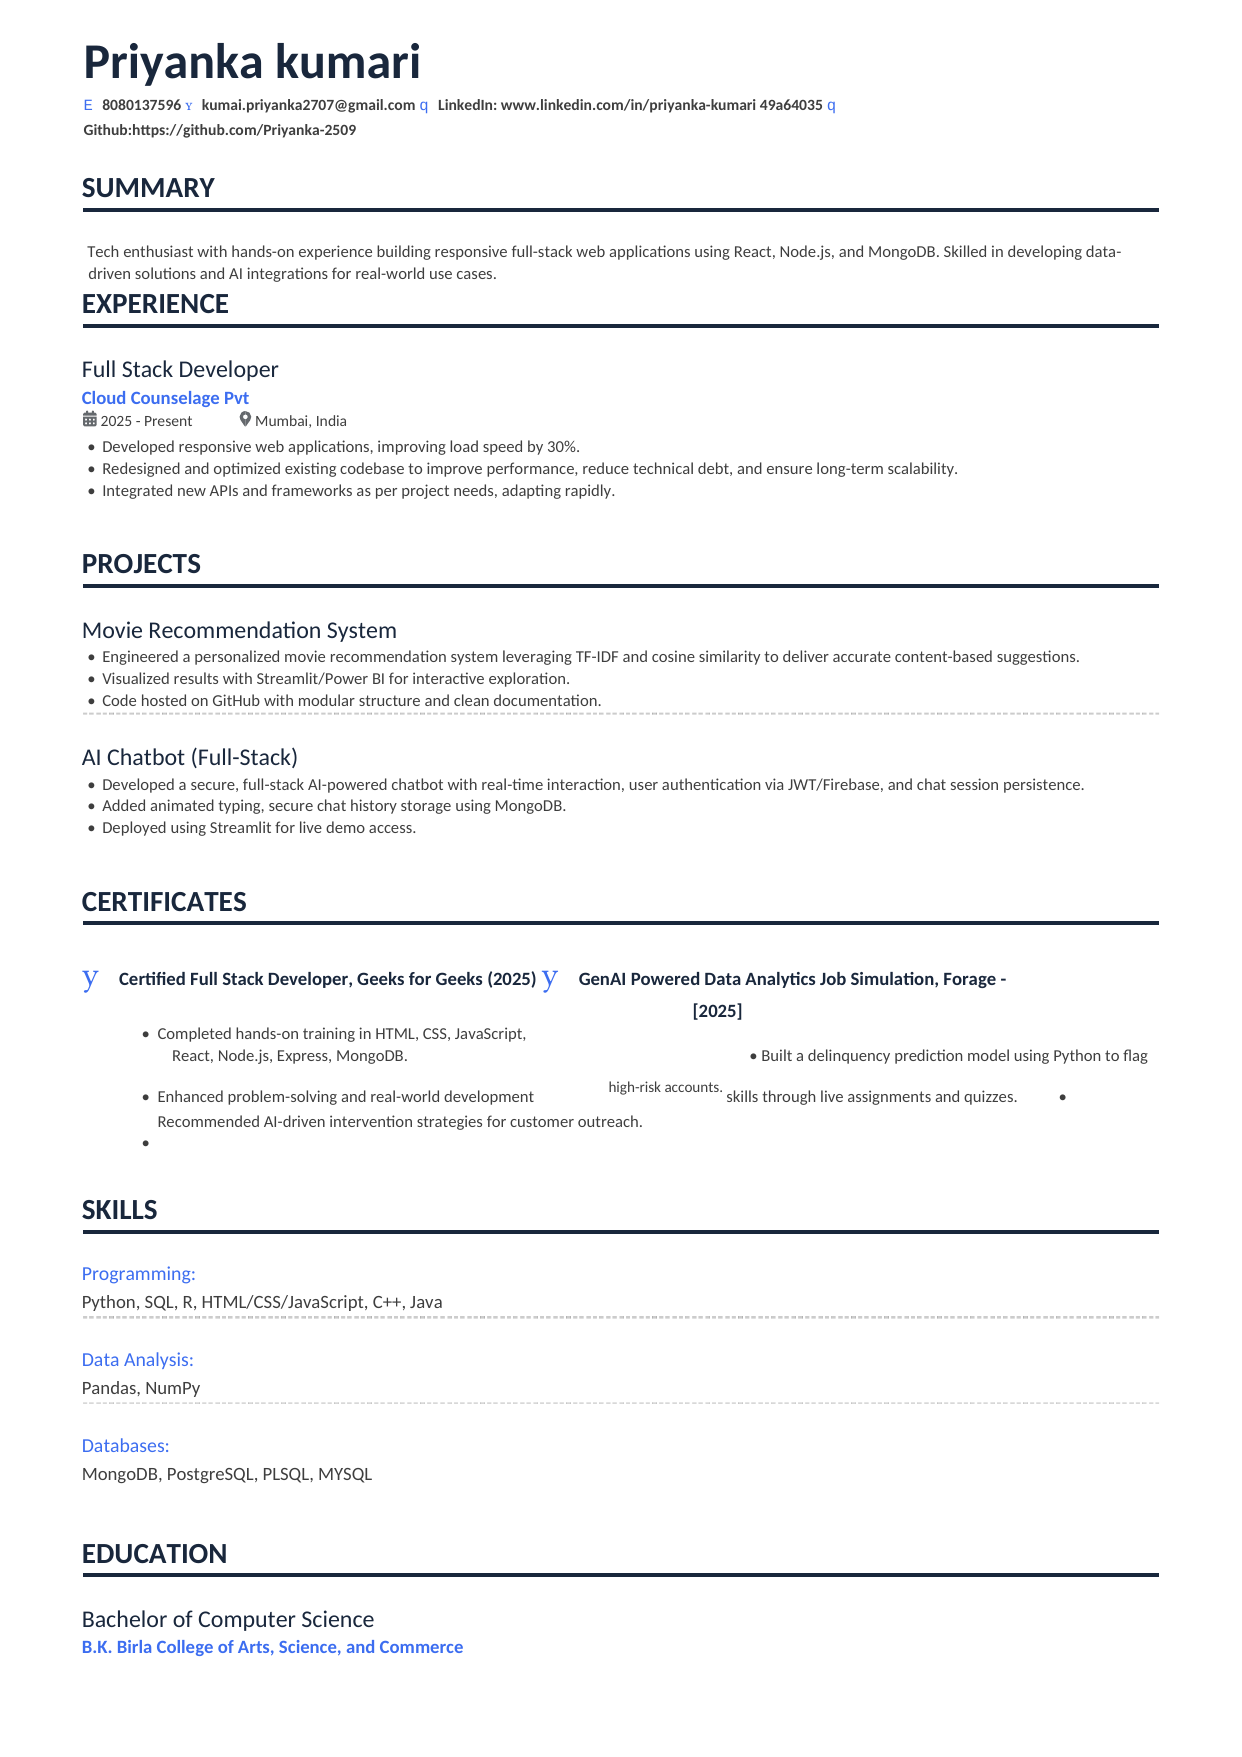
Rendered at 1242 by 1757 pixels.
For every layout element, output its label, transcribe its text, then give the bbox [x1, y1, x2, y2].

subtitle SUMMARY [82, 169, 1152, 205]
list Added animated typing, secure chat history storage using MongoDB. [87, 796, 1152, 816]
text B.K. Birla College of Arts, Science, and Commerce [82, 1636, 1152, 1658]
subtitle PROJECTS [82, 546, 1152, 581]
text Data Analysis: [82, 1347, 1152, 1371]
text Databases: [82, 1433, 1152, 1457]
subtitle EXPERIENCE [82, 285, 1152, 321]
text E 8080137596  kumai.priyanka2707@gmail.com q LinkedIn: www.linkedin.com/in/priyanka-kumari 49a64035 q Github:https://github.com/Priyanka-2509 [83, 95, 938, 139]
list Enhanced problem-solving and real-world development high-risk accounts. skills through live assignments and quizzes. • Recommended AI-driven intervention strategies for customer outreach. [141, 1078, 1099, 1131]
text [2025] [283, 999, 1152, 1022]
text Priyanka kumari [83, 29, 1152, 91]
list Engineered a personalized movie recommendation system leveraging TF-IDF and cosine similarity to deliver accurate content-based suggestions. [87, 646, 1152, 667]
list Visualized results with Streamlit/Power BI for interactive exploration. [87, 668, 1152, 688]
text AI Chatbot (Full-Stack) [82, 742, 1152, 772]
text Python, SQL, R, HTML/CSS/JavaScript, C++, Java [82, 1291, 1152, 1313]
list Integrated new APIs and frameworks as per project needs, adapting rapidly. [87, 480, 1152, 501]
text Movie Recommendation System [82, 615, 1152, 644]
subtitle SKILLS [82, 1191, 1152, 1227]
text Bachelor of Computer Science [82, 1604, 1152, 1633]
text Full Stack Developer [82, 354, 1152, 384]
text Cloud Counselage Pvt [82, 386, 1152, 409]
text Tech enthusiast with hands-on experience building responsive full-stack web applications using React, Node.js, and MongoDB. Skilled in developing data-driven solutions and AI integrations for real-world use cases. [87, 242, 1152, 284]
subtitle EDUCATION [82, 1535, 1152, 1570]
list Developed responsive web applications, improving load speed by 30%. [87, 437, 1152, 457]
list Redesigned and optimized existing codebase to improve performance, reduce technical debt, and ensure long-term scalability. [87, 458, 1152, 479]
list Code hosted on GitHub with modular structure and clean documentation. [87, 690, 1152, 710]
subtitle CERTIFICATES [82, 883, 1152, 918]
text React, Node.js, Express, MongoDB. • Built a delinquency prediction model using Python to flag [83, 1046, 1152, 1066]
list Developed a secure, full-stack AI-powered chatbot with real-time interaction, user authentication via JWT/Firebase, and chat session persistence. [87, 774, 1152, 794]
text • [141, 1133, 1152, 1153]
text  Certified Full Stack Developer, Geeks for Geeks (2025)  GenAI Powered Data Analytics Job Simulation, Forage - [82, 957, 1153, 995]
list Completed hands-on training in HTML, CSS, JavaScript, [141, 1024, 1099, 1044]
list Deployed using Streamlit for live demo access. [87, 818, 1152, 838]
text Programming: [82, 1262, 1152, 1286]
text 2025 - Present Mumbai, India [83, 411, 1152, 431]
text MongoDB, PostgreSQL, PLSQL, MYSQL [82, 1462, 1152, 1485]
text Pandas, NumPy [82, 1376, 1152, 1399]
picture [82, 1315, 1160, 1319]
